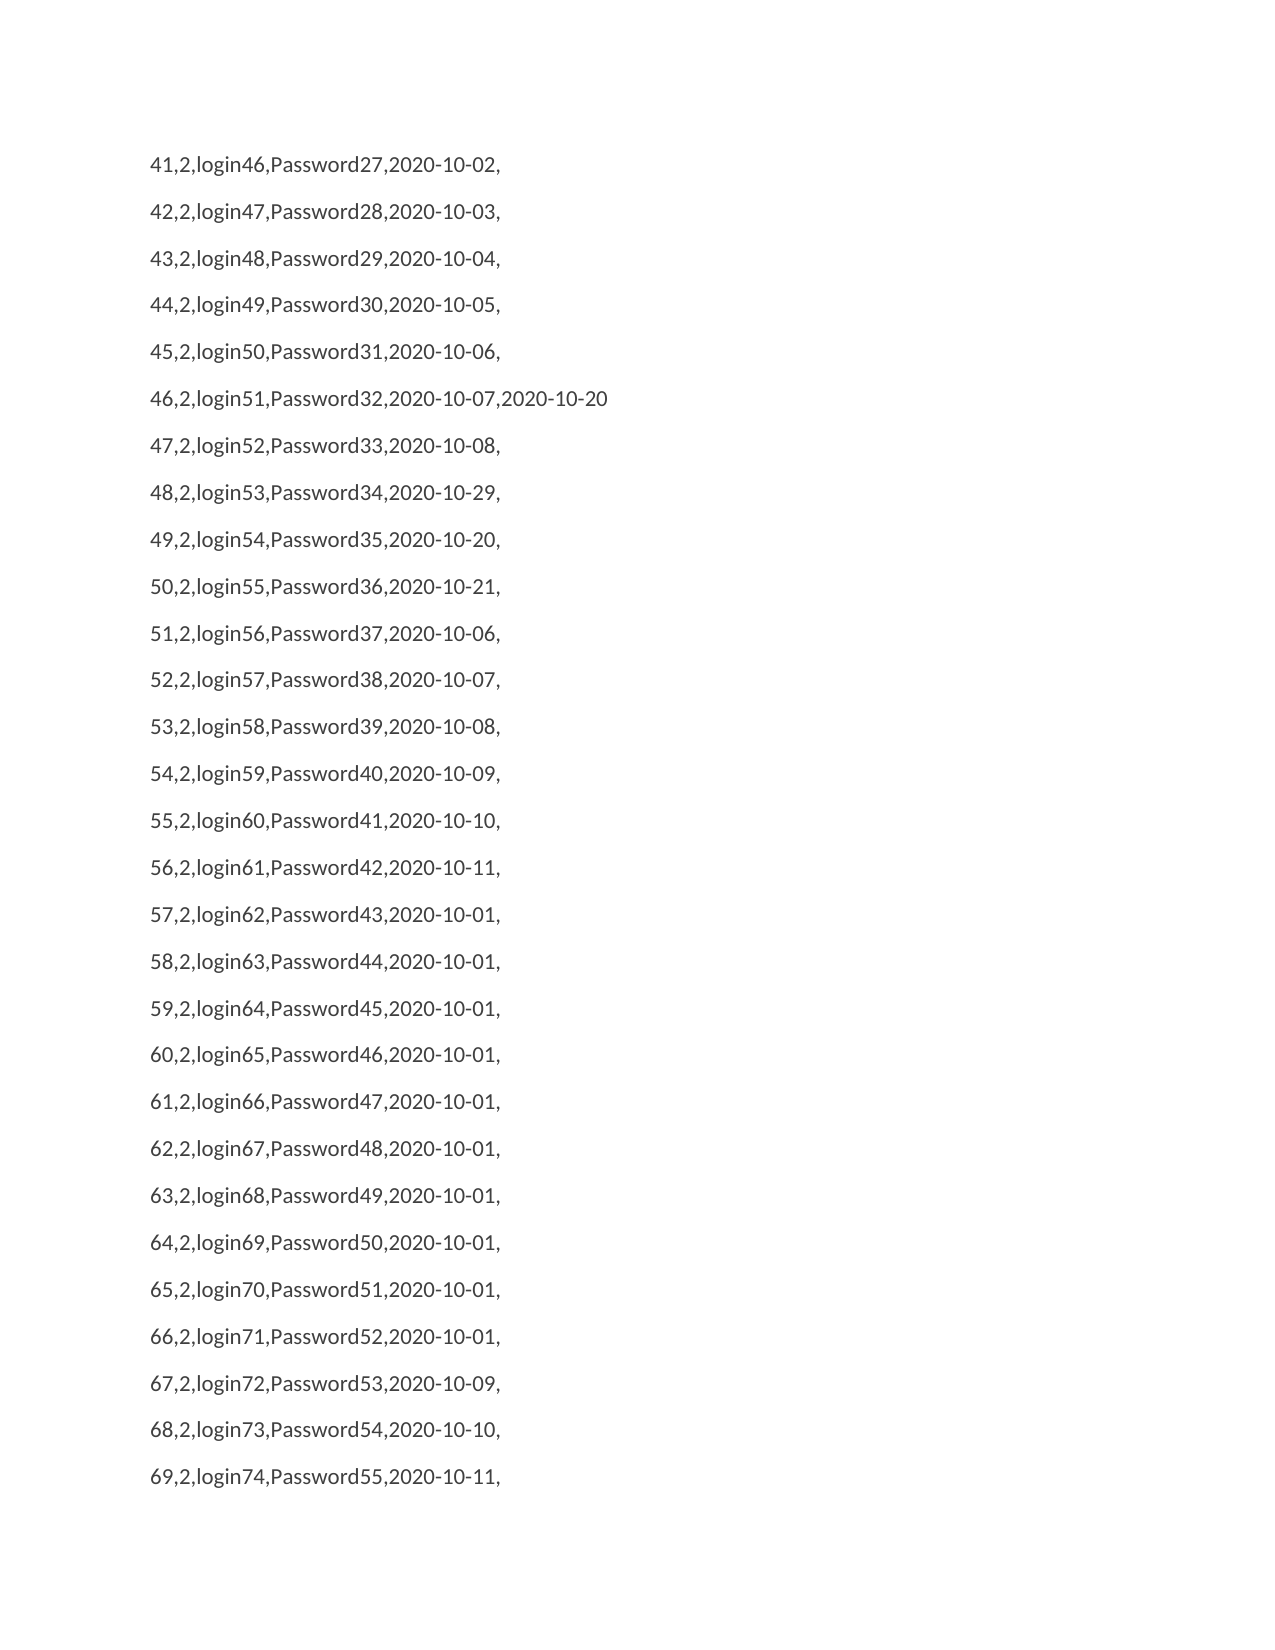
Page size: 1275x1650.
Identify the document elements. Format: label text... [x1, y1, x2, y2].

text 41,2,login46,Password27,2020-10-02, [150, 150, 1125, 178]
text 56,2,login61,Password42,2020-10-11, [150, 853, 1125, 881]
text 53,2,login58,Password39,2020-10-08, [150, 712, 1125, 741]
text 49,2,login54,Password35,2020-10-20, [150, 525, 1125, 553]
text 44,2,login49,Password30,2020-10-05, [150, 291, 1125, 319]
text 52,2,login57,Password38,2020-10-07, [150, 666, 1125, 694]
text 63,2,login68,Password49,2020-10-01, [150, 1181, 1125, 1209]
text 45,2,login50,Password31,2020-10-06, [150, 337, 1125, 366]
text 46,2,login51,Password32,2020-10-07,2020-10-20 [150, 384, 1125, 412]
text 51,2,login56,Password37,2020-10-06, [150, 619, 1125, 647]
text 55,2,login60,Password41,2020-10-10, [150, 806, 1125, 834]
text 62,2,login67,Password48,2020-10-01, [150, 1134, 1125, 1162]
text 48,2,login53,Password34,2020-10-29, [150, 478, 1125, 506]
text 64,2,login69,Password50,2020-10-01, [150, 1228, 1125, 1256]
text 59,2,login64,Password45,2020-10-01, [150, 994, 1125, 1022]
text 66,2,login71,Password52,2020-10-01, [150, 1322, 1125, 1350]
text 43,2,login48,Password29,2020-10-04, [150, 244, 1125, 272]
text 67,2,login72,Password53,2020-10-09, [150, 1369, 1125, 1397]
text 58,2,login63,Password44,2020-10-01, [150, 947, 1125, 975]
text 47,2,login52,Password33,2020-10-08, [150, 431, 1125, 459]
text 50,2,login55,Password36,2020-10-21, [150, 572, 1125, 600]
text 68,2,login73,Password54,2020-10-10, [150, 1416, 1125, 1444]
text 61,2,login66,Password47,2020-10-01, [150, 1087, 1125, 1116]
text 57,2,login62,Password43,2020-10-01, [150, 900, 1125, 928]
text 60,2,login65,Password46,2020-10-01, [150, 1041, 1125, 1069]
text 65,2,login70,Password51,2020-10-01, [150, 1275, 1125, 1303]
text 69,2,login74,Password55,2020-10-11, [150, 1462, 1125, 1491]
text 54,2,login59,Password40,2020-10-09, [150, 759, 1125, 787]
text 42,2,login47,Password28,2020-10-03, [150, 197, 1125, 225]
